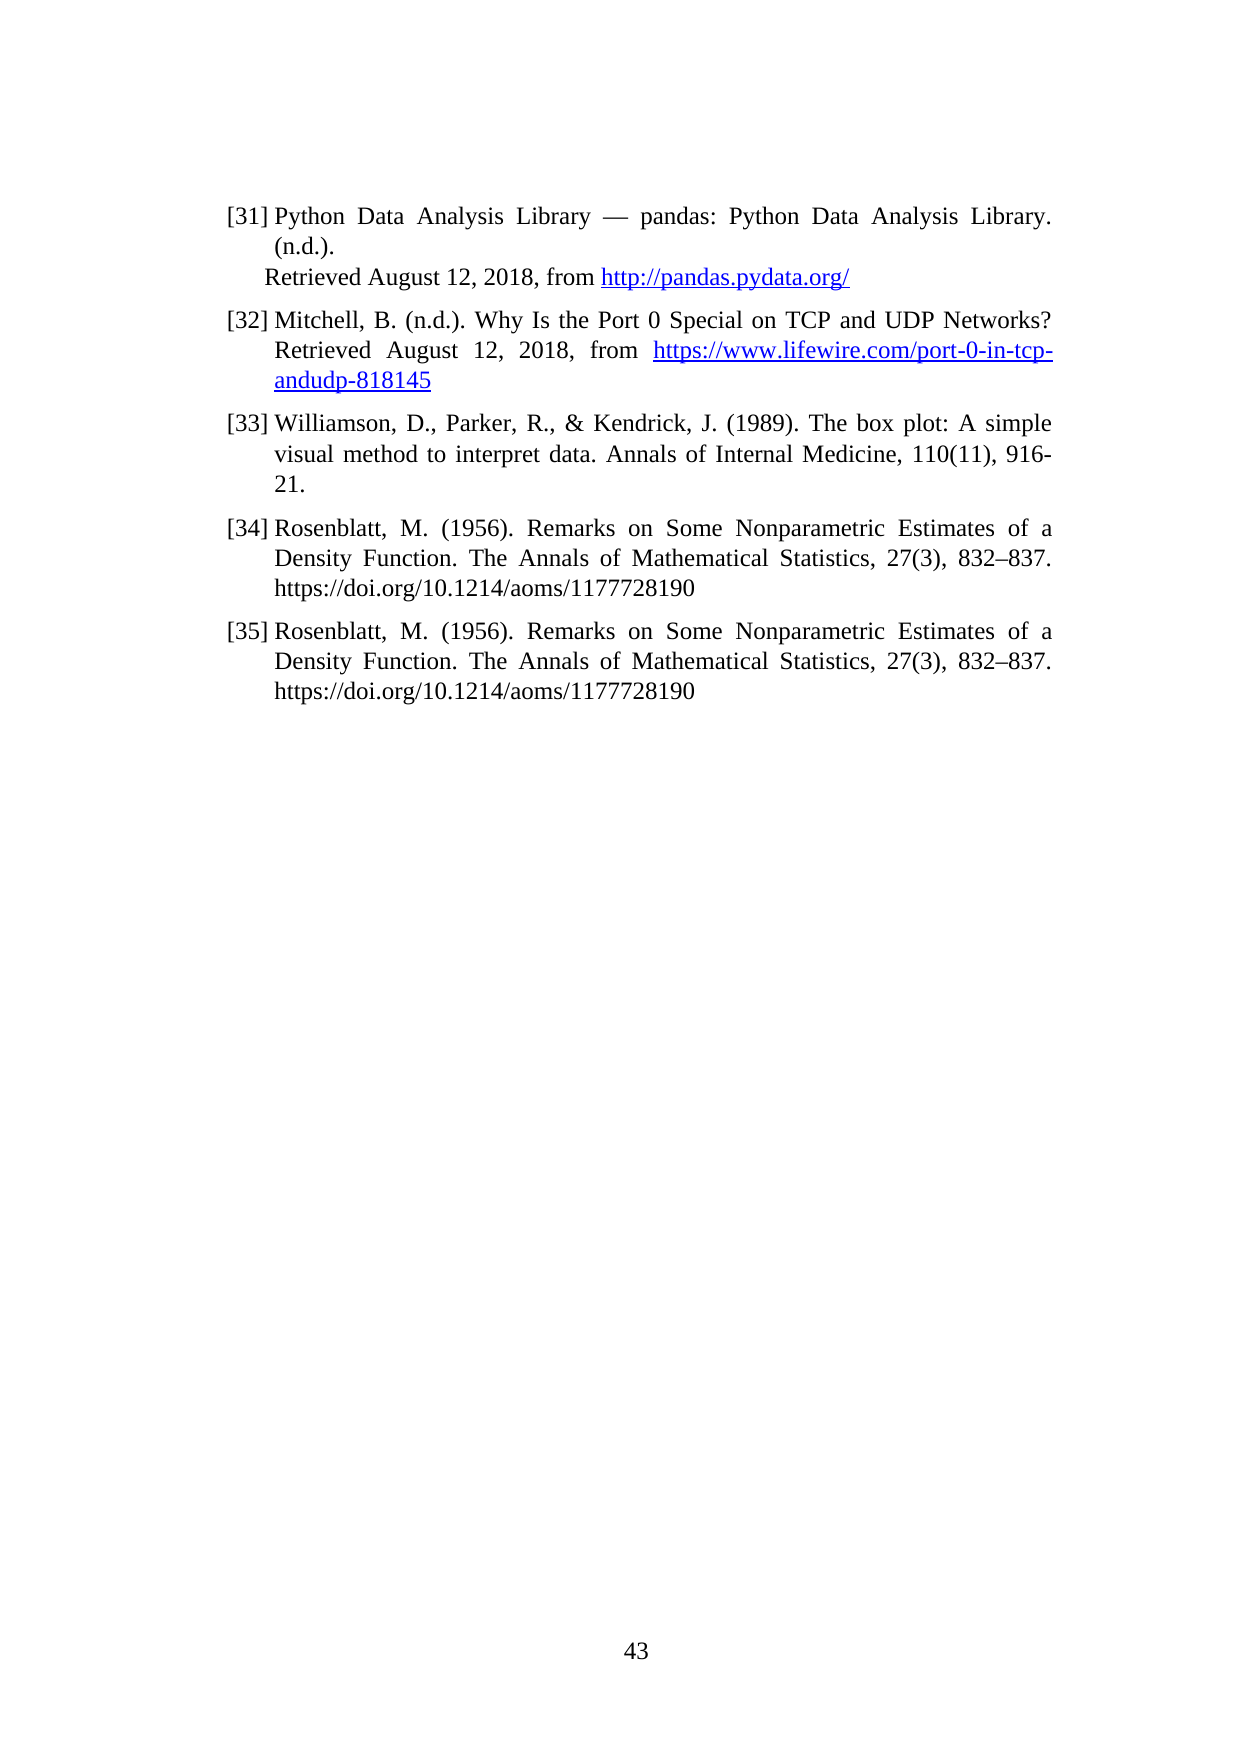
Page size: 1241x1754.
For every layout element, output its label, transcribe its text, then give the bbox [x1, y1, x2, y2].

list Williamson, D., Parker, R., & Kendrick, J. (1989). The box plot: A simple visual method to interpret data. Annals of Internal Medicine, 110(11), 916-21. [227, 408, 1053, 498]
list Rosenblatt, M. (1956). Remarks on Some Nonparametric Estimates of a Density Function. The Annals of Mathematical Statistics, 27(3), 832–837. https://doi.org/10.1214/aoms/1177728190 [227, 616, 1053, 704]
list Python Data Analysis Library — pandas: Python Data Analysis Library. (n.d.). [227, 201, 1053, 260]
text Retrieved August 12, 2018, from http://pandas.pydata.org/ [264, 262, 1053, 291]
list Rosenblatt, M. (1956). Remarks on Some Nonparametric Estimates of a Density Function. The Annals of Mathematical Statistics, 27(3), 832–837. https://doi.org/10.1214/aoms/1177728190 [227, 513, 1053, 601]
list Mitchell, B. (n.d.). Why Is the Port 0 Special on TCP and UDP Networks? Retrieved August 12, 2018, from https://www.lifewire.com/port-0-in-tcp-andudp-818145 [227, 305, 1053, 394]
